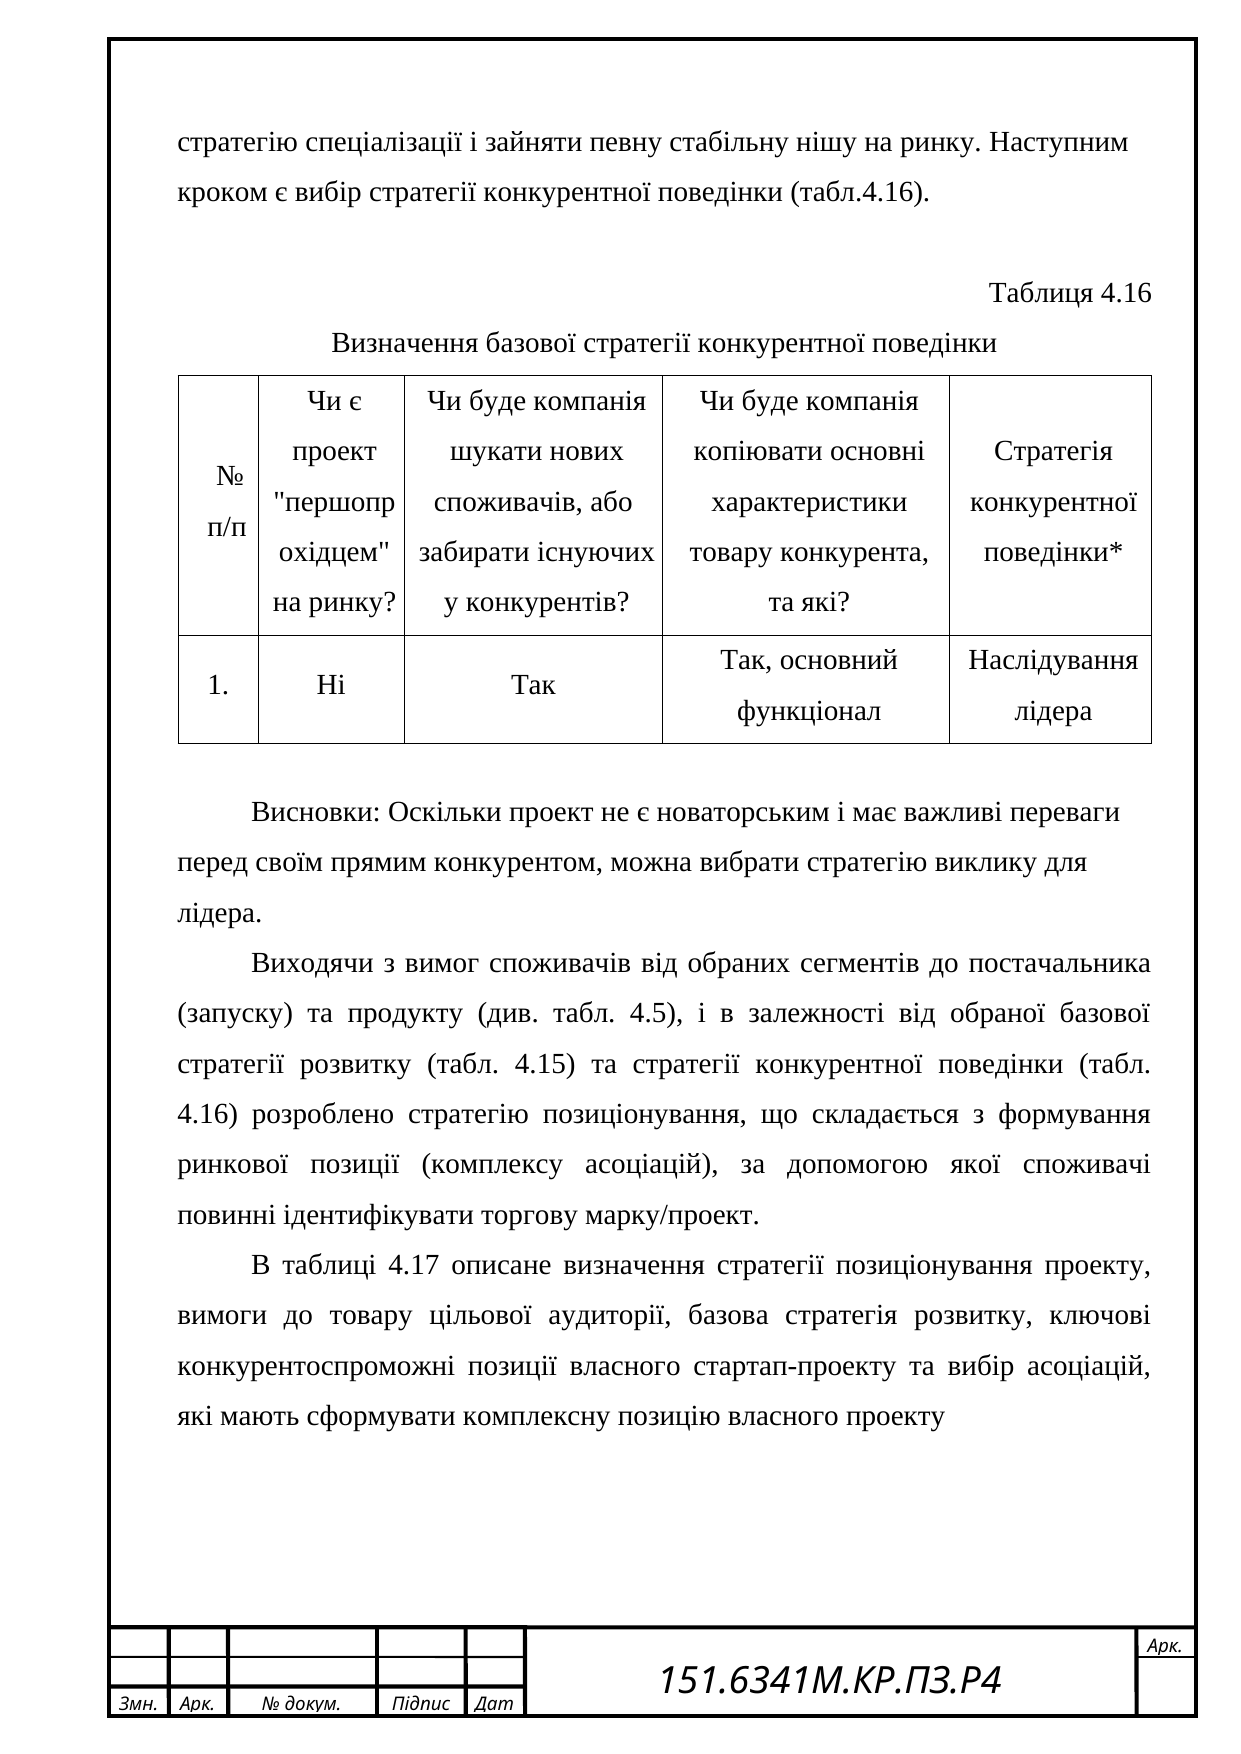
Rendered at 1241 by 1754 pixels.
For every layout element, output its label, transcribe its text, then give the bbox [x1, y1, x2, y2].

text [177, 124, 1152, 208]
table_header Чи є проект "першопр охідцем" на ринку? [259, 376, 404, 634]
table_cell 1. [179, 636, 258, 743]
text Таблиця 4.16 [177, 275, 1152, 308]
text Визначення базової стратегії конкурентної поведінки [177, 325, 1152, 358]
table_cell Ні [259, 636, 404, 743]
table_header Чи буде компанія шукати нових споживачів, або забирати існуючих у конкурентів? [405, 376, 662, 634]
table_cell Так, основний функціонал [663, 636, 949, 743]
table_cell Наслідування лідера [950, 636, 1151, 743]
table_header Стратегія конкурентної поведінки* [950, 376, 1151, 634]
text Висновки: Оскільки проект не є новаторським і має важливі переваги перед своїм прямим конкурентом, можна вибрати стратегію виклику для лідера. [177, 794, 1152, 928]
text В таблиці 4.17 описане визначення стратегії позиціонування проекту, вимоги до товару цільової аудиторії, базова стратегія розвитку, ключові конкурентоспроможні позиції власного стартап-проекту та вибір асоціацій, які мають сформувати комплексну позицію власного проекту [177, 1247, 1152, 1432]
text Виходячи з вимог споживачів від обраних сегментів до постачальника (запуску) та продукту (див. табл. 4.5), і в залежності від обраної базової стратегії розвитку (табл. 4.15) та стратегії конкурентної поведінки (табл. 4.16) розроблено стратегію позиціонування, що складається з формування ринкової позиції (комплексу асоціацій), за допомогою якої споживачі повинні ідентифікувати торгову марку/проект. [177, 945, 1152, 1230]
table_header Чи буде компанія копіювати основні характеристики товару конкурента, та які? [663, 376, 949, 634]
table_header № п/п [179, 376, 258, 634]
table_cell Так [405, 636, 662, 743]
